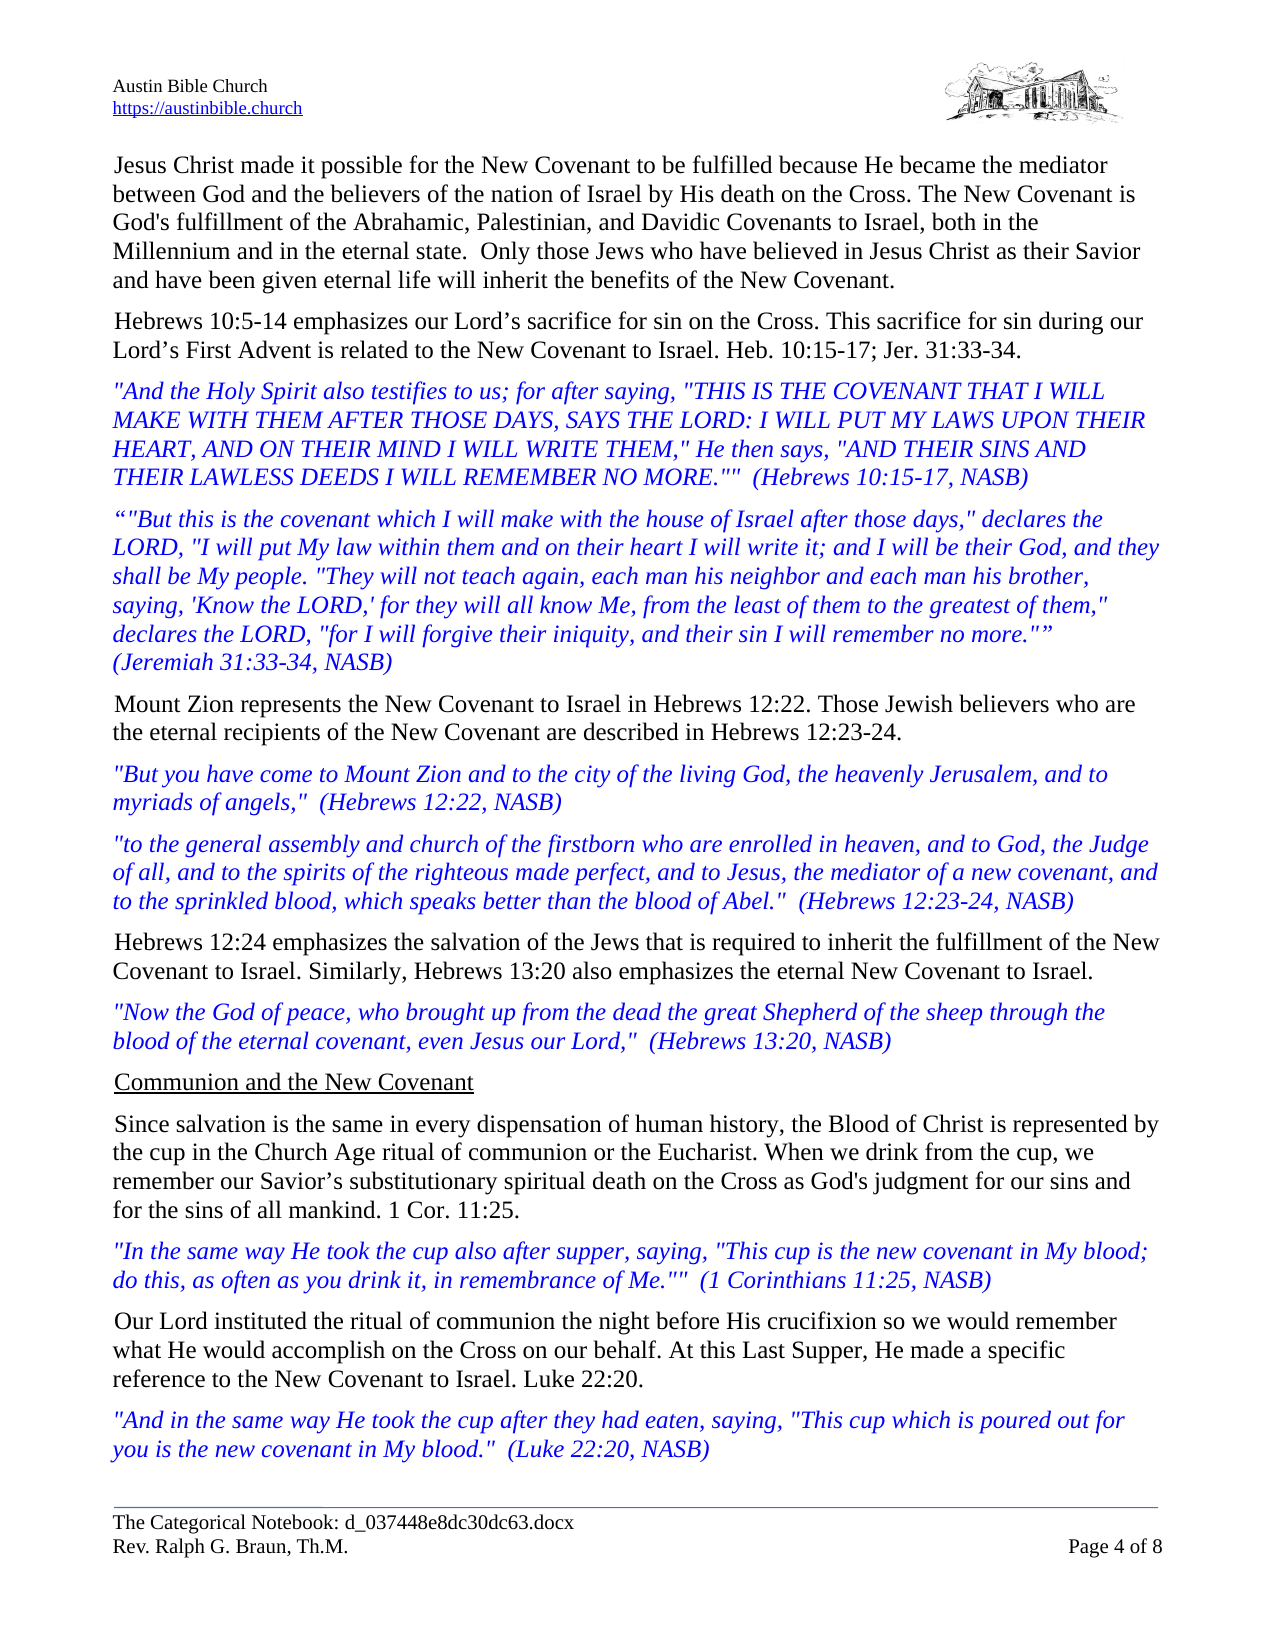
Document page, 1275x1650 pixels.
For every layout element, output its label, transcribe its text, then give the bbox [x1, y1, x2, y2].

text Hebrews 10:5-14 emphasizes our Lord’s sacrifice for sin on the Cross. This sacrifice for sin during our Lord’s First Advent is related to the New Covenant to Israel. Heb. 10:15-17; Jer. 31:33-34. [112, 306, 1162, 364]
text Hebrews 12:24 emphasizes the salvation of the Jews that is required to inherit the fulfillment of the New Covenant to Israel. Similarly, Hebrews 13:20 also emphasizes the eternal New Covenant to Israel. [112, 927, 1162, 985]
text "In the same way He took the cup also after supper, saying, "This cup is the new covenant in My blood; do this, as often as you drink it, in remembrance of Me."" (1 Corinthians 11:25, NASB) [112, 1236, 1162, 1294]
picture [944, 58, 1124, 125]
text Communion and the New Covenant [112, 1067, 1162, 1096]
text Our Lord instituted the ritual of communion the night before His crucifixion so we would remember what He would accomplish on the Cross on our behalf. At this Last Supper, He made a specific reference to the New Covenant to Israel. Luke 22:20. [112, 1306, 1162, 1392]
text Jesus Christ made it possible for the New Covenant to be fulfilled because He became the mediator between God and the believers of the nation of Israel by His death on the Cross. The New Covenant is God's fulfillment of the Abrahamic, Palestinian, and Davidic Covenants to Israel, both in the Millennium and in the eternal state. Only those Jews who have believed in Jesus Christ as their Savior and have been given eternal life will inherit the benefits of the New Covenant. [112, 150, 1162, 294]
text Since salvation is the same in every dispensation of human history, the Blood of Christ is represented by the cup in the Church Age ritual of communion or the Eucharist. When we drink from the cup, we remember our Savior’s substitutionary spiritual death on the Cross as God's judgment for our sins and for the sins of all mankind. 1 Cor. 11:25. [112, 1109, 1162, 1224]
text Mount Zion represents the New Covenant to Israel in Hebrews 12:22. Those Jewish believers who are the eternal recipients of the New Covenant are described in Hebrews 12:23-24. [112, 689, 1162, 746]
text "And the Holy Spirit also testifies to us; for after saying, "THIS IS THE COVENANT THAT I WILL MAKE WITH THEM AFTER THOSE DAYS, SAYS THE LORD: I WILL PUT MY LAWS UPON THEIR HEART, AND ON THEIR MIND I WILL WRITE THEM," He then says, "AND THEIR SINS AND THEIR LAWLESS DEEDS I WILL REMEMBER NO MORE."" (Hebrews 10:15-17, NASB) [112, 376, 1162, 491]
text "But you have come to Mount Zion and to the city of the living God, the heavenly Jerusalem, and to myriads of angels," (Hebrews 12:22, NASB) [112, 759, 1162, 816]
text "to the general assembly and church of the firstborn who are enrolled in heaven, and to God, the Judge of all, and to the spirits of the righteous made perfect, and to Jesus, the mediator of a new covenant, and to the sprinkled blood, which speaks better than the blood of Abel." (Hebrews 12:23-24, NASB) [112, 829, 1162, 915]
text “"But this is the covenant which I will make with the house of Israel after those days," declares the LORD, "I will put My law within them and on their heart I will write it; and I will be their God, and they shall be My people. "They will not teach again, each man his neighbor and each man his brother, saying, 'Know the LORD,' for they will all know Me, from the least of them to the greatest of them," declares the LORD, "for I will forgive their iniquity, and their sin I will remember no more."” (Jeremiah 31:33-34, NASB) [112, 504, 1162, 676]
text "Now the God of peace, who brought up from the dead the great Shepherd of the sheep through the blood of the eternal covenant, even Jesus our Lord," (Hebrews 13:20, NASB) [112, 997, 1162, 1055]
